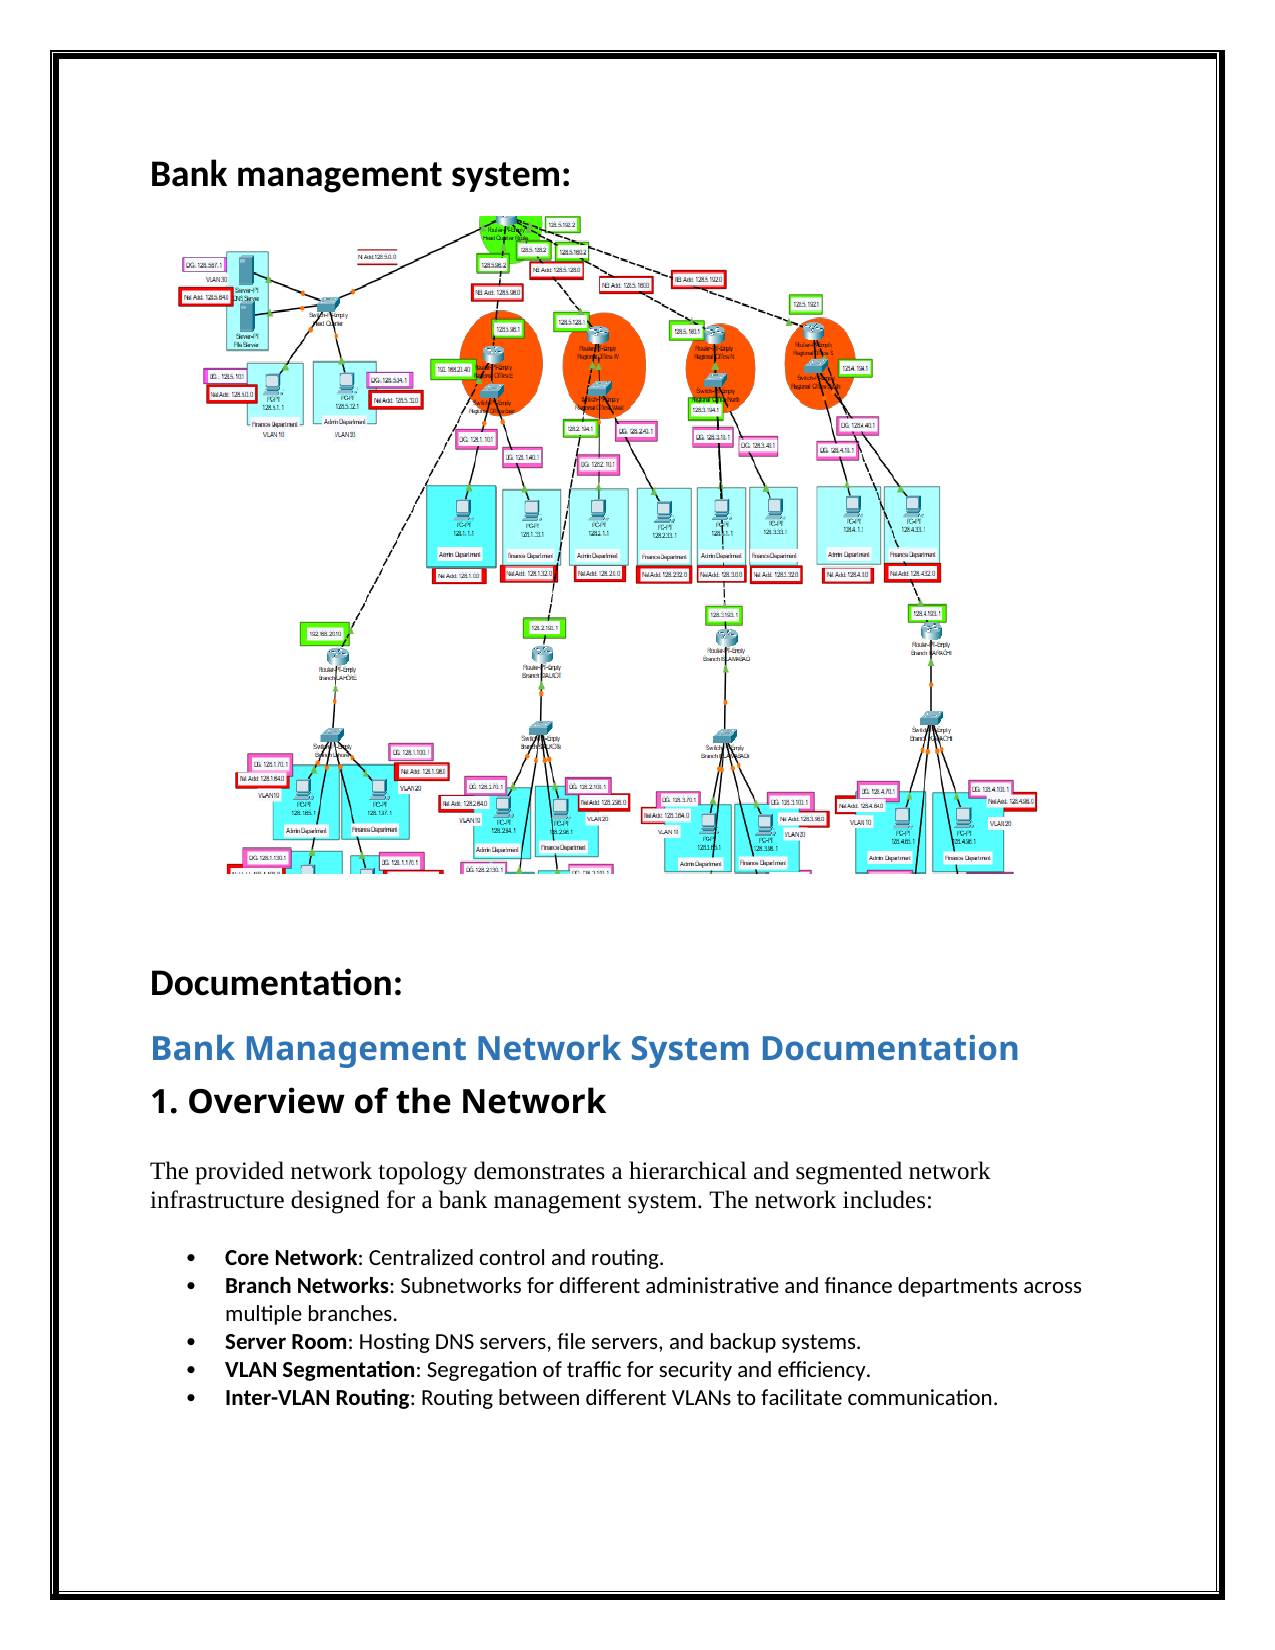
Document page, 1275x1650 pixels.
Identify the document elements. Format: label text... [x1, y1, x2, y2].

list Inter-VLAN Routing: Routing between different VLANs to facilitate communication. [187, 1383, 1125, 1411]
list VLAN Segmentation: Segregation of traffic for security and efficiency. [187, 1355, 1125, 1383]
text The provided network topology demonstrates a hierarchical and segmented network infrastructure designed for a bank management system. The network includes: [150, 1156, 1125, 1214]
subtitle 1. Overview of the Network [150, 1078, 1125, 1124]
subtitle Bank Management Network System Documentation [150, 1025, 1125, 1071]
text Documentation: [150, 959, 1125, 1005]
list Core Network: Centralized control and routing. [187, 1243, 1125, 1271]
list Branch Networks: Subnetworks for different administrative and finance departments across multiple branches. [187, 1271, 1125, 1327]
picture [150, 216, 1125, 874]
list Server Room: Hosting DNS servers, file servers, and backup systems. [187, 1327, 1125, 1355]
text Bank management system: [150, 150, 1125, 196]
